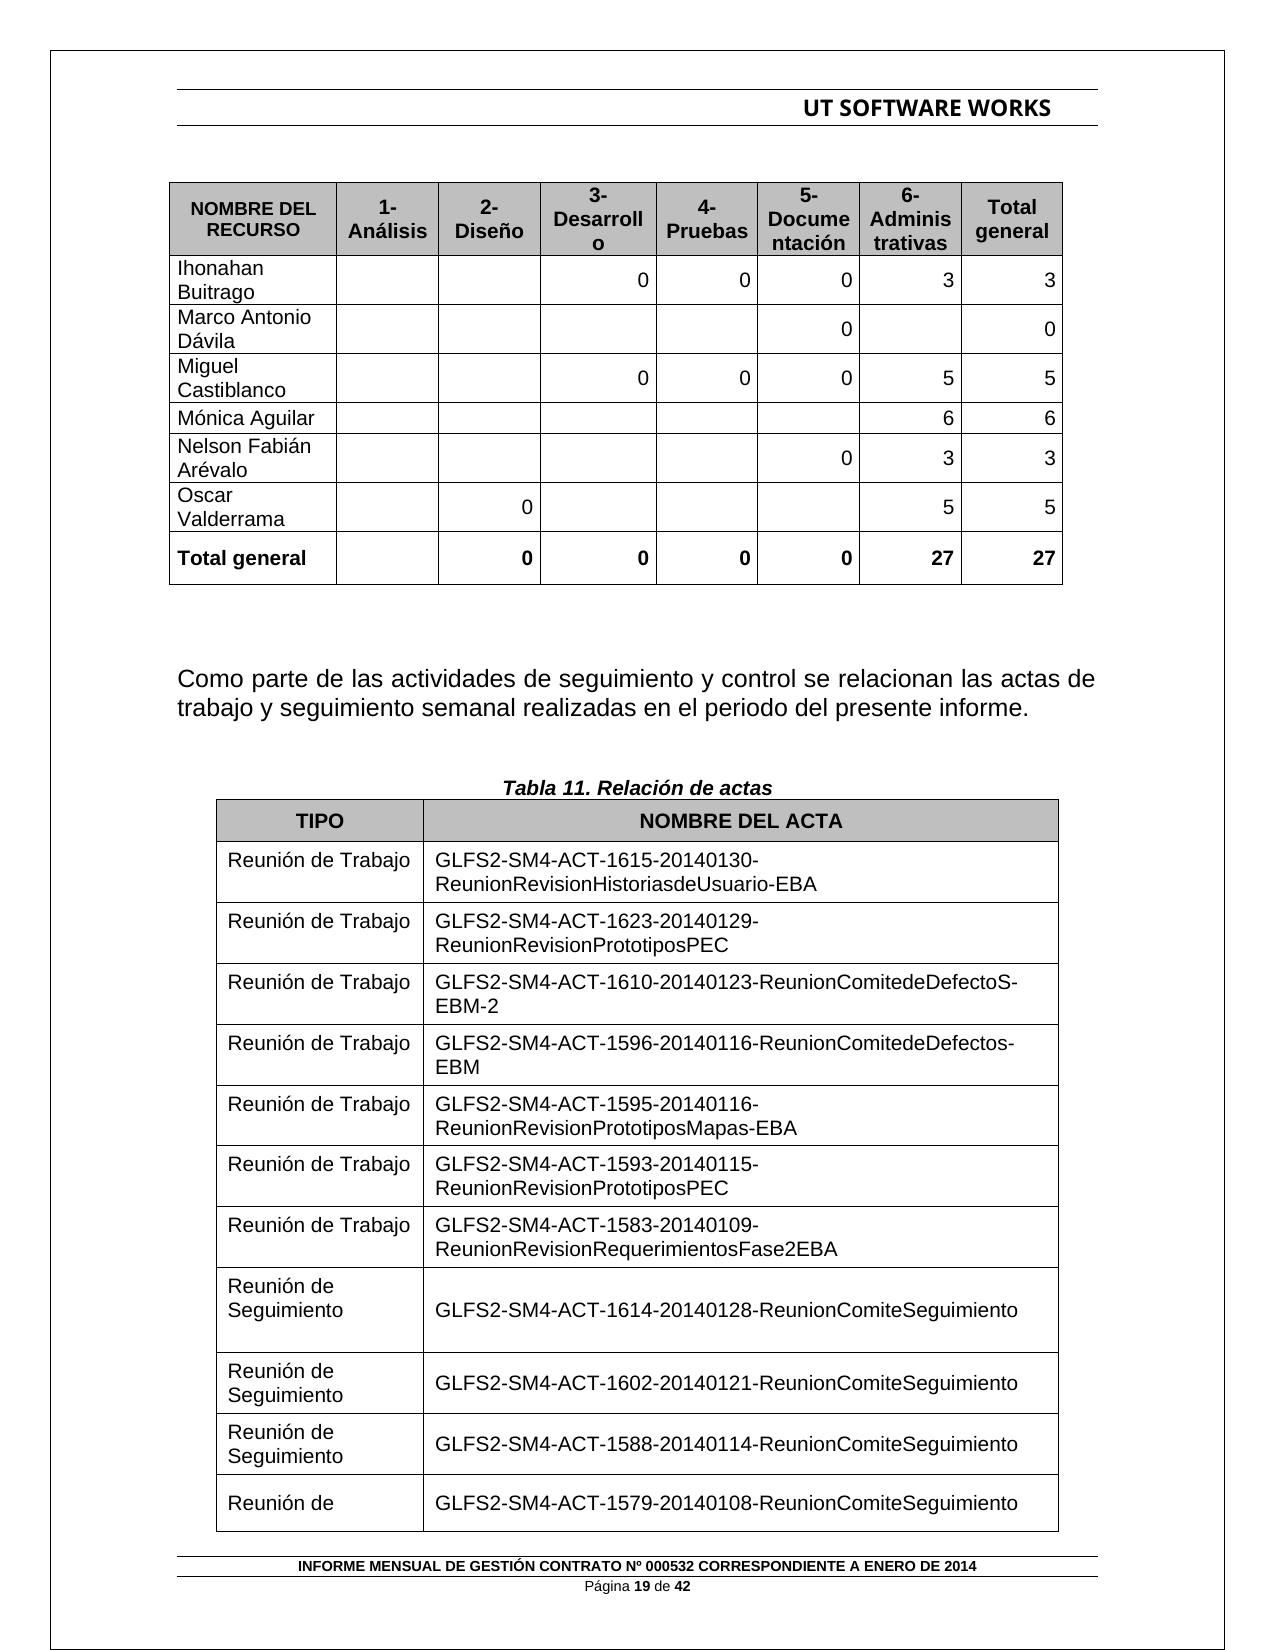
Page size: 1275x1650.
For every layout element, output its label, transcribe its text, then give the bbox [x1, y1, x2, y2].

table_cell 27 [962, 532, 1062, 584]
table_cell [337, 483, 438, 531]
table_cell Reunión de Trabajo [217, 1146, 423, 1206]
table_cell Ihonahan Buitrago [170, 256, 336, 304]
table_cell [657, 305, 757, 353]
table_cell 0 [657, 532, 757, 584]
table_cell 0 [758, 256, 859, 304]
table_cell 0 [657, 354, 757, 402]
table_header Total general [962, 183, 1062, 255]
table_cell Reunión de Seguimiento [217, 1414, 423, 1473]
table_cell 0 [962, 305, 1062, 353]
table_cell Miguel Castiblanco [170, 354, 336, 402]
table_cell [541, 403, 656, 433]
table_cell 0 [439, 483, 540, 531]
table_cell [337, 532, 438, 584]
table_header NOMBRE DEL ACTA [424, 800, 1058, 841]
table_header 2-Diseño [439, 183, 540, 255]
table_cell Reunión de Trabajo [217, 903, 423, 963]
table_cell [424, 1475, 1058, 1531]
table_cell GLFS2-SM4-ACT-1588-20140114-ReunionComiteSeguimiento [424, 1414, 1058, 1473]
table_cell Oscar Valderrama [170, 483, 336, 531]
table_cell [657, 434, 757, 482]
table_header 5-Documentación [758, 183, 859, 255]
table_cell 0 [758, 532, 859, 584]
table_header 6-Administrativas [860, 183, 961, 255]
table_header NOMBRE DEL RECURSO [170, 183, 336, 255]
table_cell [337, 256, 438, 304]
table_header 4-Pruebas [657, 183, 757, 255]
table_cell [758, 483, 859, 531]
table_cell Mónica Aguilar [170, 403, 336, 433]
table_cell [541, 434, 656, 482]
table_header TIPO [217, 800, 423, 841]
table_cell [657, 483, 757, 531]
table_cell Total general [170, 532, 336, 584]
table_cell [337, 354, 438, 402]
table_cell 27 [860, 532, 961, 584]
table_cell Nelson Fabián Arévalo [170, 434, 336, 482]
table_header 1-Análisis [337, 183, 438, 255]
table_cell Reunión de Seguimiento [217, 1353, 423, 1413]
table_cell 6 [962, 403, 1062, 433]
table_cell Reunión de Seguimiento [217, 1268, 423, 1352]
table_cell 5 [962, 354, 1062, 402]
table_cell 0 [657, 256, 757, 304]
table_cell 5 [860, 483, 961, 531]
table_cell 0 [758, 305, 859, 353]
table_cell [657, 403, 757, 433]
table_cell GLFS2-SM4-ACT-1602-20140121-ReunionComiteSeguimiento [424, 1353, 1058, 1413]
table_cell GLFS2-SM4-ACT-1596-20140116-ReunionComitedeDefectos-EBM [424, 1025, 1058, 1084]
table_cell 3 [860, 434, 961, 482]
table_cell Reunión de Trabajo [217, 842, 423, 902]
table_cell [337, 305, 438, 353]
table_cell Reunión de Trabajo [217, 1025, 423, 1084]
table_cell 3 [962, 256, 1062, 304]
table_cell [541, 483, 656, 531]
table_cell [439, 434, 540, 482]
table_header 3-Desarrollo [541, 183, 656, 255]
table_cell 0 [541, 256, 656, 304]
table_cell 6 [860, 403, 961, 433]
table_cell Reunión de Trabajo [217, 1086, 423, 1145]
table_cell GLFS2-SM4-ACT-1610-20140123-ReunionComitedeDefectoS-EBM-2 [424, 964, 1058, 1024]
text Como parte de las actividades de seguimiento y control se relacionan las actas de trabajo y seguimiento semanal realizadas en el periodo del presente informe. [177, 664, 1098, 722]
table_cell [541, 305, 656, 353]
table_cell [439, 256, 540, 304]
table_cell [337, 403, 438, 433]
table_cell Reunión de Trabajo [217, 964, 423, 1024]
table_cell 0 [758, 354, 859, 402]
table_cell 0 [541, 354, 656, 402]
table_cell Reunión de Trabajo [217, 1207, 423, 1267]
table_cell [439, 354, 540, 402]
table_cell GLFS2-SM4-ACT-1623-20140129-ReunionRevisionPrototiposPEC [424, 903, 1058, 963]
table_cell 0 [439, 532, 540, 584]
table_cell GLFS2-SM4-ACT-1583-20140109-ReunionRevisionRequerimientosFase2EBA [424, 1207, 1058, 1267]
table_cell [758, 403, 859, 433]
table_cell Marco Antonio Dávila [170, 305, 336, 353]
table_cell GLFS2-SM4-ACT-1593-20140115-ReunionRevisionPrototiposPEC [424, 1146, 1058, 1206]
table_cell [439, 403, 540, 433]
table_cell 5 [962, 483, 1062, 531]
table_cell [337, 434, 438, 482]
table_cell 5 [860, 354, 961, 402]
table_cell [439, 305, 540, 353]
table_cell 0 [758, 434, 859, 482]
table_cell 3 [860, 256, 961, 304]
table_cell Reunión de Seguimiento [217, 1475, 423, 1531]
table_cell GLFS2-SM4-ACT-1615-20140130-ReunionRevisionHistoriasdeUsuario-EBA [424, 842, 1058, 902]
table_cell GLFS2-SM4-ACT-1595-20140116-ReunionRevisionPrototiposMapas-EBA [424, 1086, 1058, 1145]
table_cell [860, 305, 961, 353]
table_cell GLFS2-SM4-ACT-1614-20140128-ReunionComiteSeguimiento [424, 1268, 1058, 1352]
table_cell 0 [541, 532, 656, 584]
table_cell 3 [962, 434, 1062, 482]
text Tabla 11. Relación de actas [177, 775, 1098, 799]
